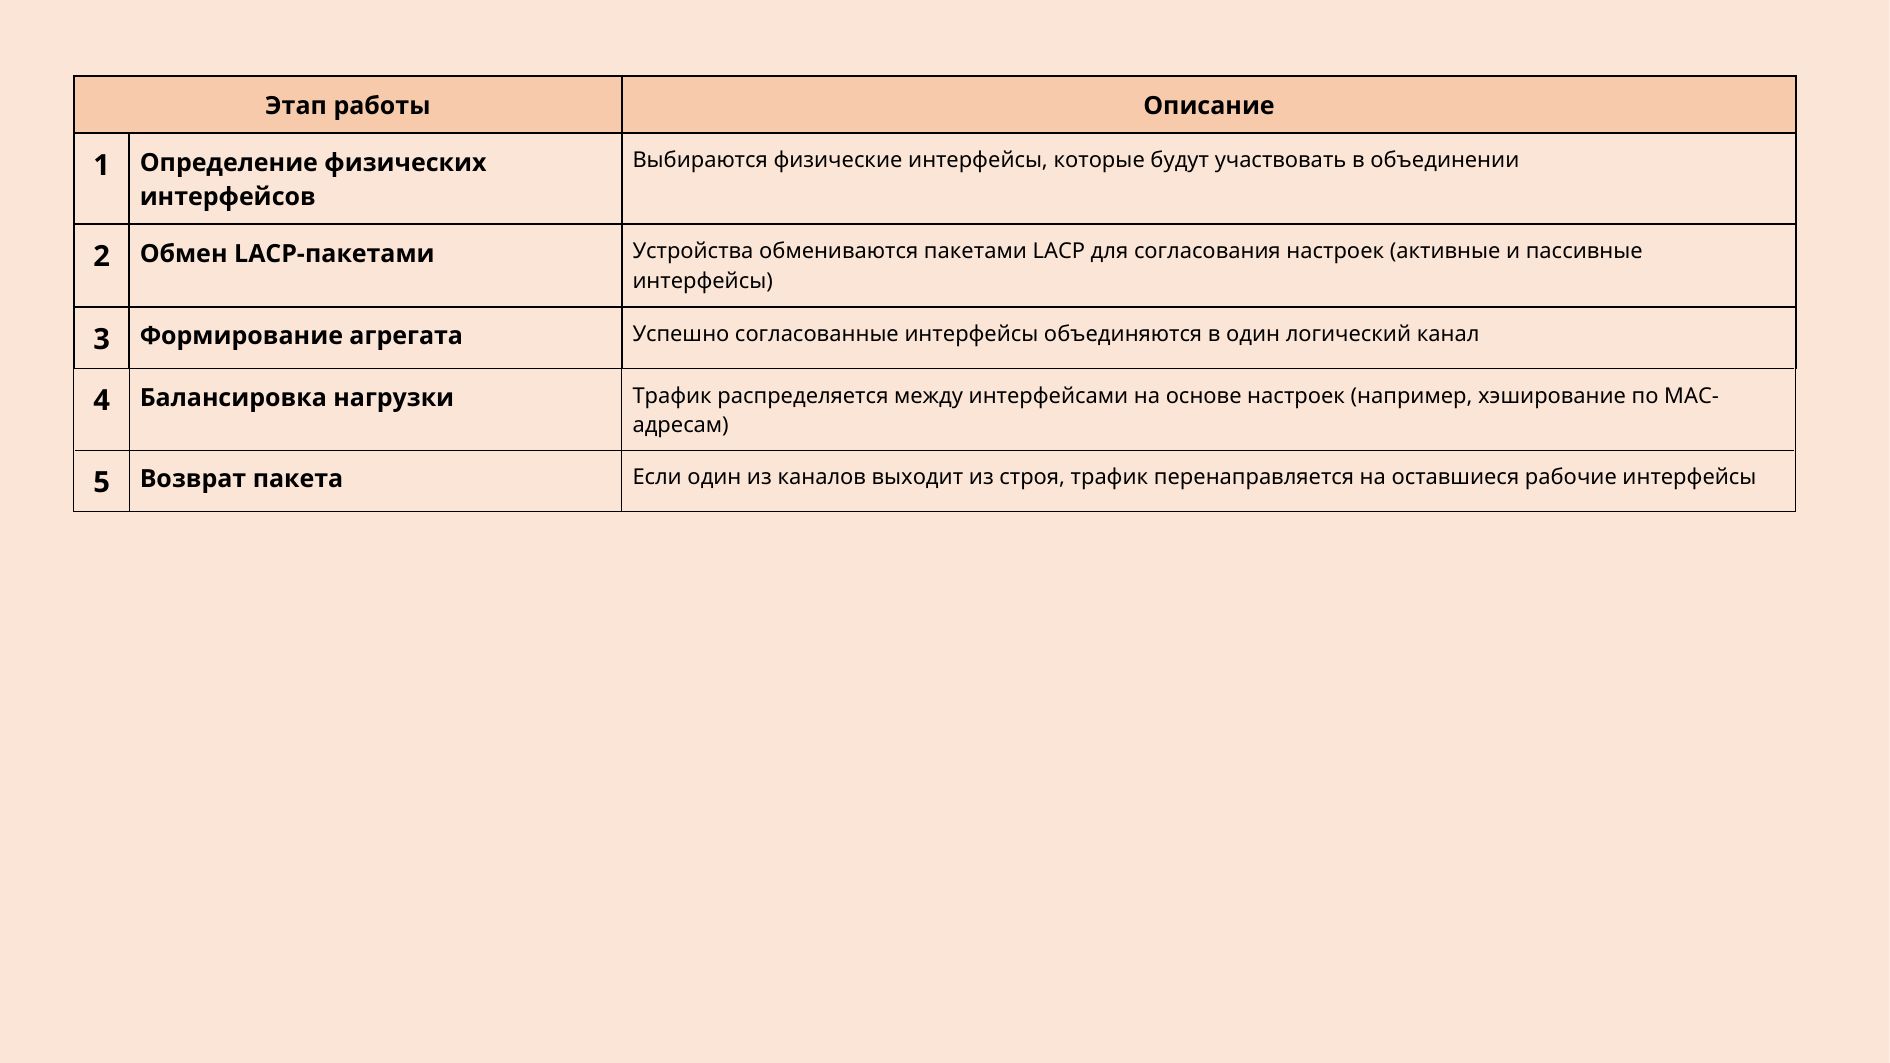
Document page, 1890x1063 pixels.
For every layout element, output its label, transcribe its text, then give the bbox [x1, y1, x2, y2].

table_cell Устройства обмениваются пакетами LACP для согласования настроек (активные и пассивные интерфейсы) [623, 225, 1795, 306]
table_cell Обмен LACP-пакетами [130, 225, 621, 306]
table_cell Балансировка нагрузки [130, 369, 621, 449]
table_cell Возврат пакета [130, 451, 621, 511]
table_cell 4 [74, 369, 129, 449]
table_cell Выбираются физические интерфейсы, которые будут участвовать в объединении [623, 134, 1795, 223]
table_cell Трафик распределяется между интерфейсами на основе настроек (например, хэширование по MAC-адресам) [622, 368, 1795, 449]
table_cell 3 [75, 308, 128, 368]
table_cell 1 [75, 134, 128, 223]
table_cell Формирование агрегата [130, 308, 621, 368]
table_cell Успешно согласованные интерфейсы объединяются в один логический канал [623, 308, 1795, 368]
table_cell 5 [74, 450, 129, 511]
table_header Этап работы [75, 77, 621, 132]
table_header Описание [623, 77, 1795, 132]
table_cell Определение физических интерфейсов [130, 134, 621, 223]
table_cell Если один из каналов выходит из строя, трафик перенаправляется на оставшиеся рабочие интерфейсы [622, 450, 1795, 511]
table_cell 2 [75, 225, 128, 306]
